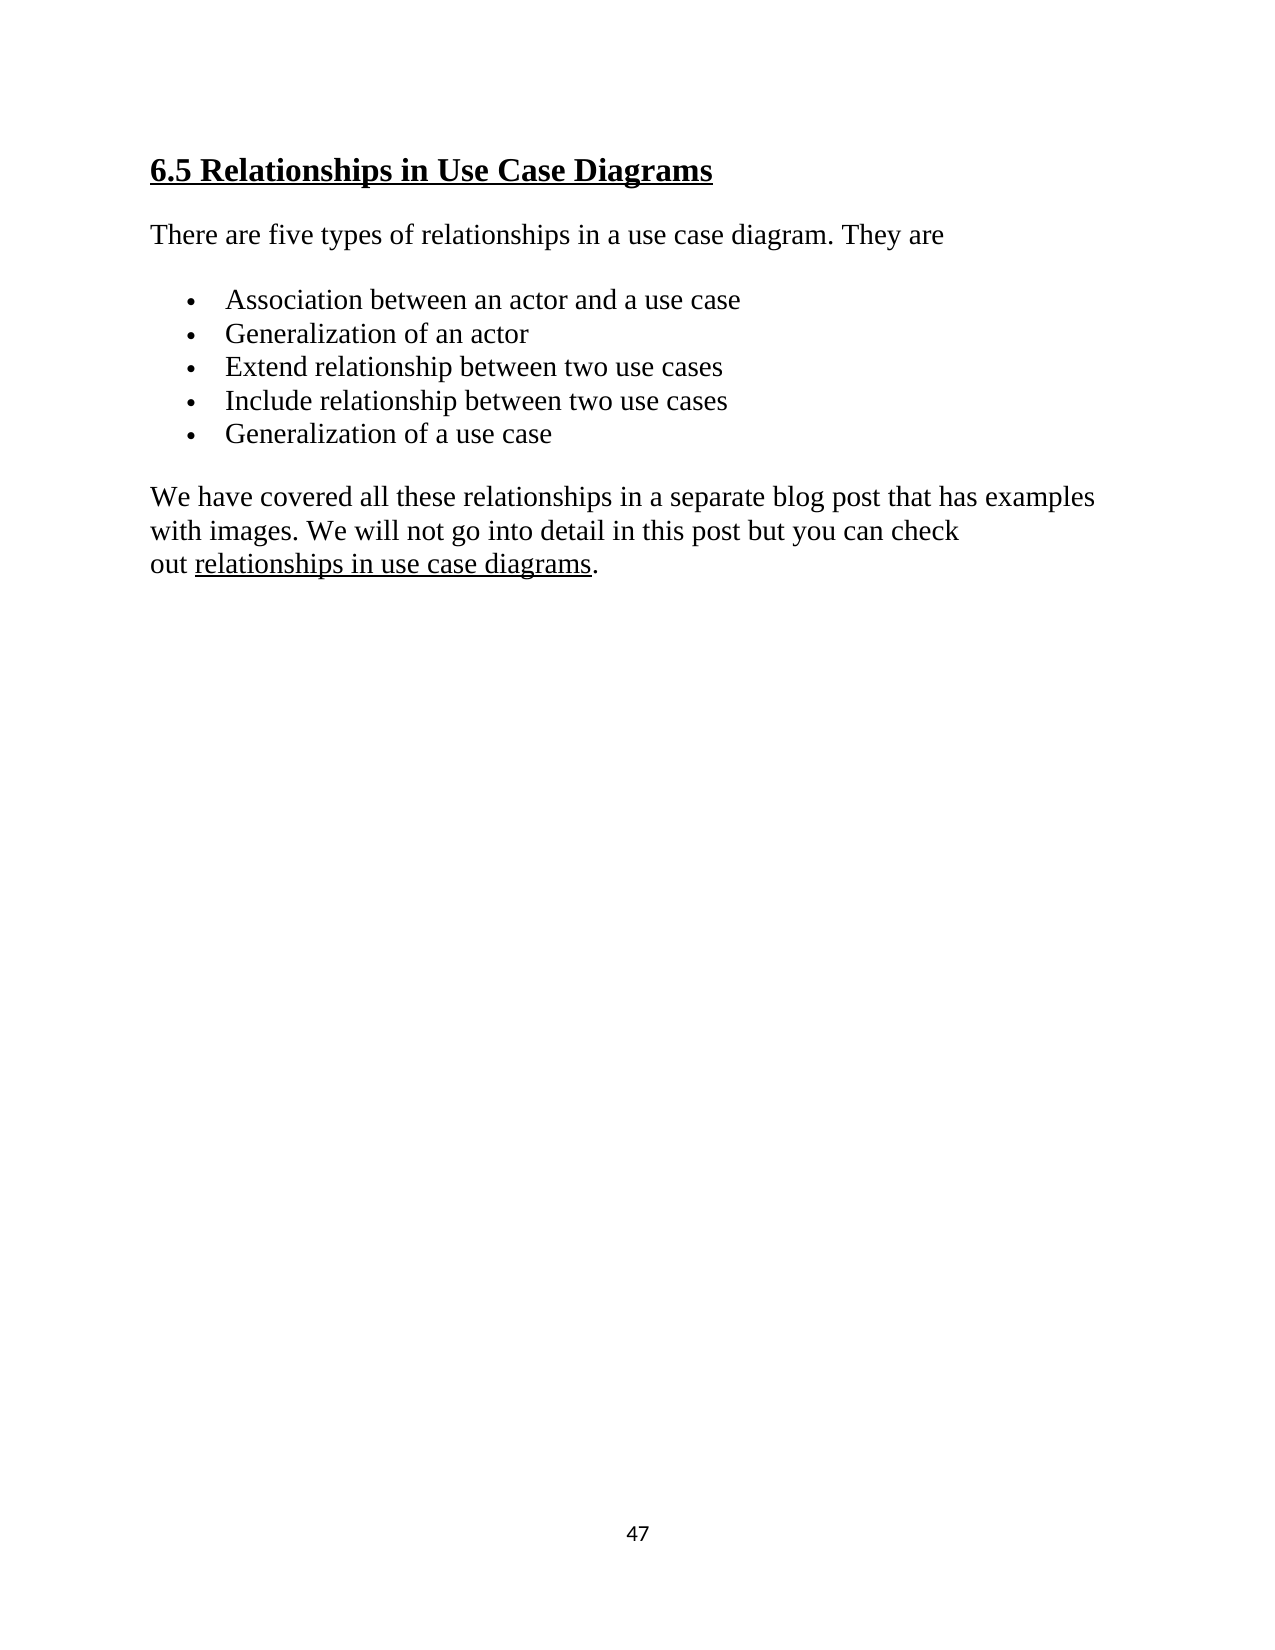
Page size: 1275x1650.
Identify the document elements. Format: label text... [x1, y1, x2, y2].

list Association between an actor and a use case [187, 282, 1125, 316]
text We have covered all these relationships in a separate blog post that has examples with images. We will not go into detail in this post but you can check out relationships in use case diagrams. [150, 479, 1125, 580]
list Extend relationship between two use cases [187, 349, 1125, 383]
list Generalization of an actor [187, 316, 1125, 349]
subtitle 6.5 Relationships in Use Case Diagrams [150, 150, 1125, 188]
list Include relationship between two use cases [187, 383, 1125, 416]
text There are five types of relationships in a use case diagram. They are [150, 217, 1125, 251]
list Generalization of a use case [187, 416, 1125, 450]
